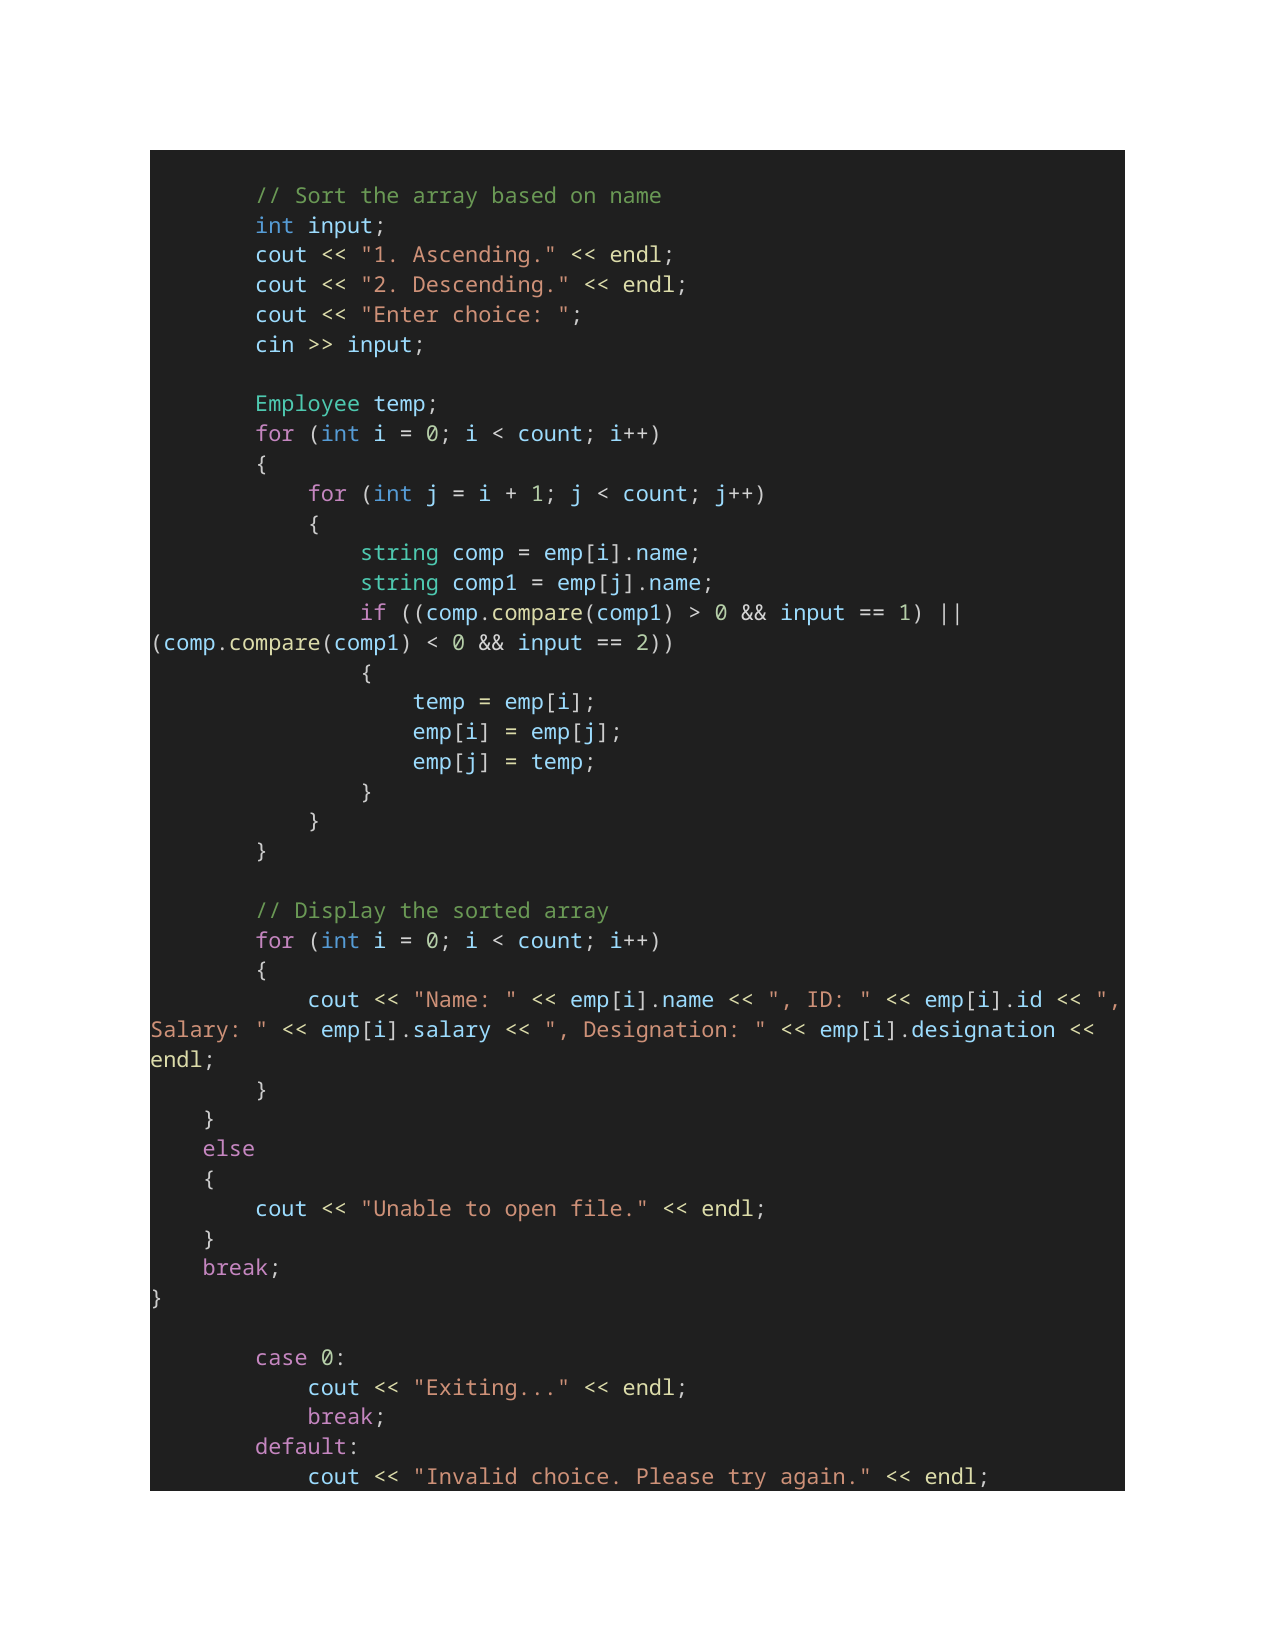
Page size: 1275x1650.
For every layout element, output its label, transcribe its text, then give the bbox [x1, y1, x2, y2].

text for (int j = i + 1; j < count; j++) [150, 478, 1125, 507]
text { [150, 448, 1125, 478]
text cout << "Name: " << emp[i].name << ", ID: " << emp[i].id << ", Salary: " << emp[i].salary << ", Designation: " << emp[i].designation << endl; [150, 984, 1125, 1073]
text default: [150, 1431, 1125, 1461]
text cout << "1. Ascending." << endl; [150, 239, 1125, 269]
text cout << "Exiting..." << endl; [150, 1371, 1125, 1401]
text cout << "Invalid choice. Please try again." << endl; [150, 1461, 1125, 1491]
text temp = emp[i]; [150, 686, 1125, 716]
text { [150, 954, 1125, 984]
text for (int i = 0; i < count; i++) [150, 418, 1125, 448]
text { [150, 656, 1125, 686]
text case 0: [150, 1342, 1125, 1371]
text if ((comp.compare(comp1) > 0 && input == 1) || (comp.compare(comp1) < 0 && input == 2)) [150, 597, 1125, 656]
text cout << "2. Descending." << endl; [150, 269, 1125, 299]
text { [150, 507, 1125, 537]
text } [150, 1282, 1125, 1312]
text string comp1 = emp[j].name; [150, 567, 1125, 597]
text } [150, 1222, 1125, 1252]
text emp[j] = temp; [150, 746, 1125, 776]
text cout << "Unable to open file." << endl; [150, 1193, 1125, 1222]
text cin >> input; [150, 329, 1125, 358]
text break; [150, 1401, 1125, 1431]
text for (int i = 0; i < count; i++) [150, 924, 1125, 954]
text cout << "Enter choice: "; [150, 299, 1125, 329]
text Employee temp; [150, 388, 1125, 418]
text // Display the sorted array [150, 895, 1125, 924]
text int input; [150, 209, 1125, 239]
text } [150, 835, 1125, 865]
text string comp = emp[i].name; [150, 537, 1125, 567]
text } [150, 1103, 1125, 1133]
text else [150, 1133, 1125, 1163]
text } [150, 1073, 1125, 1103]
text } [150, 805, 1125, 835]
text // Sort the array based on name [150, 180, 1125, 209]
text emp[i] = emp[j]; [150, 716, 1125, 746]
text } [150, 776, 1125, 805]
text break; [150, 1252, 1125, 1282]
text { [150, 1163, 1125, 1193]
